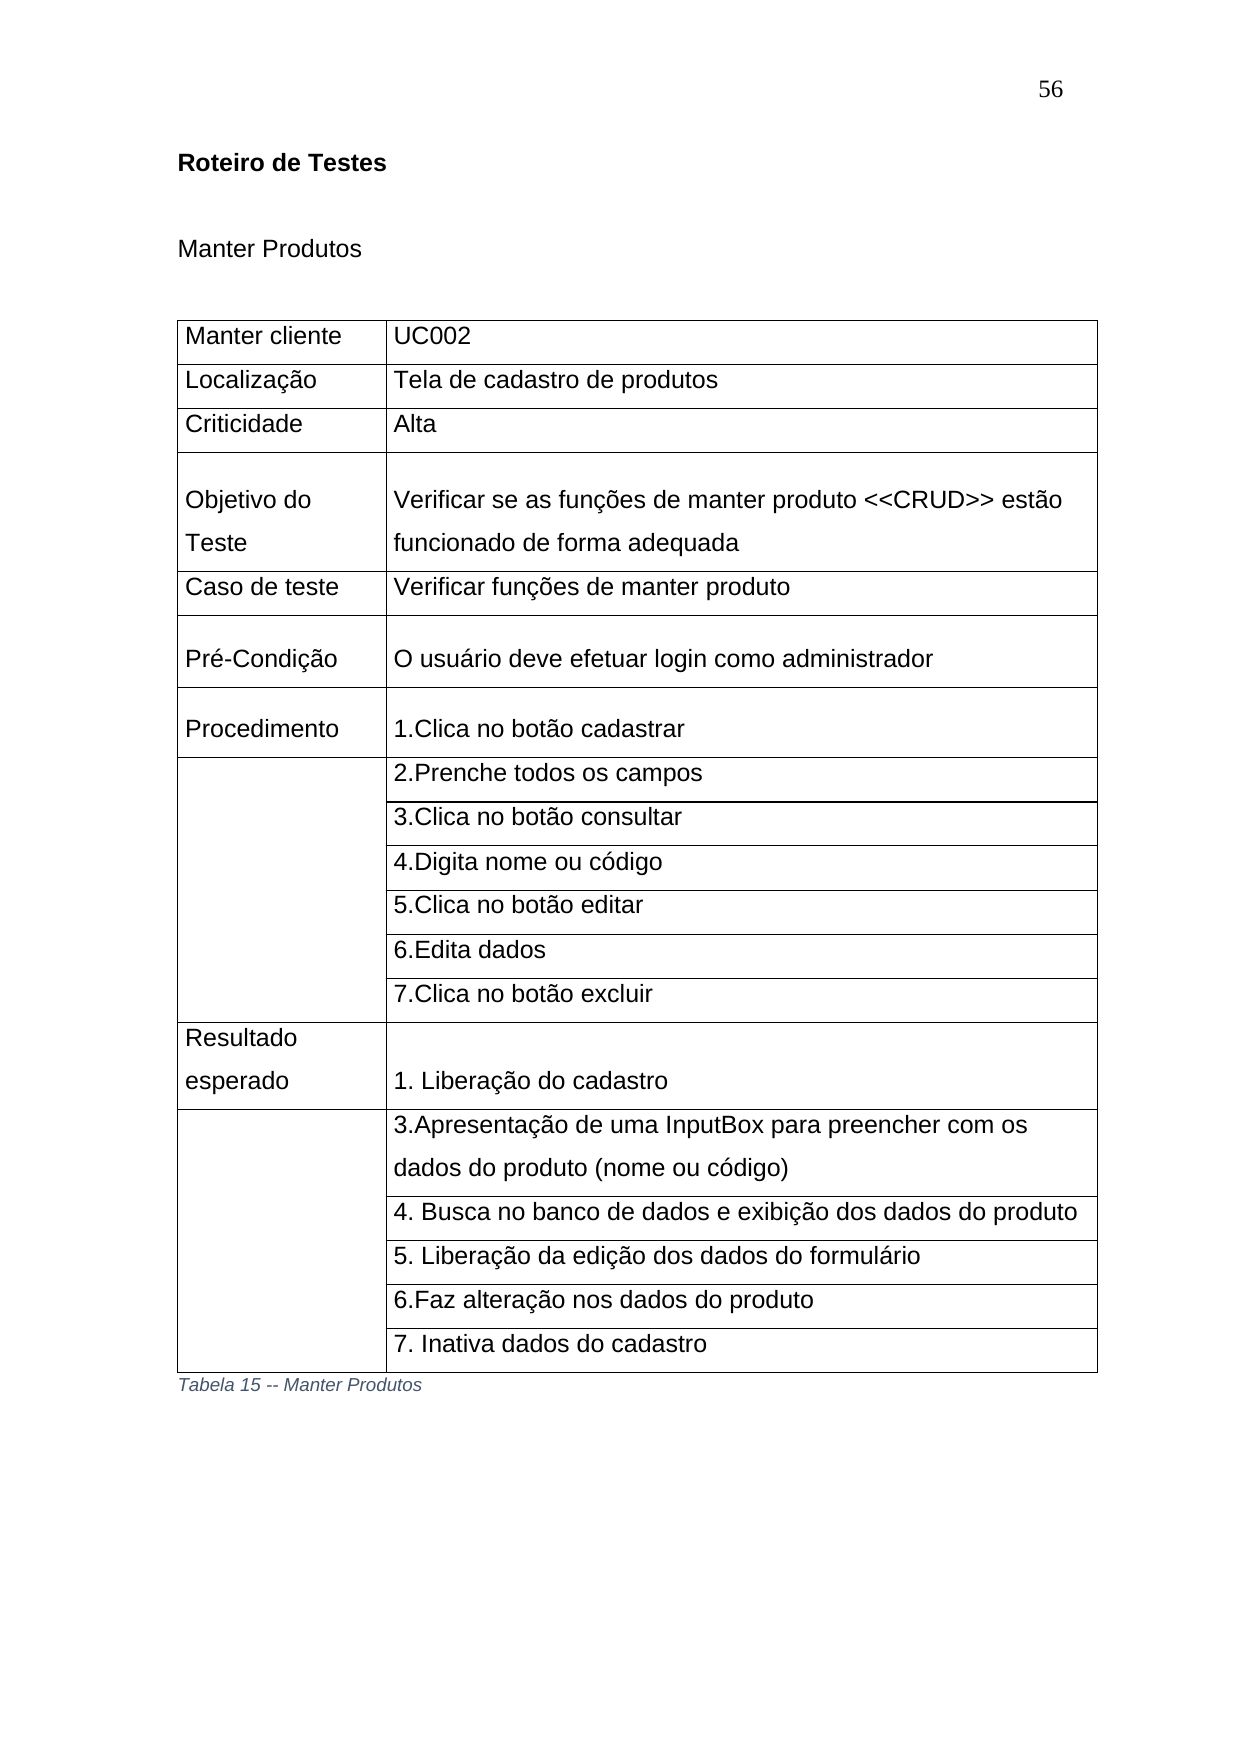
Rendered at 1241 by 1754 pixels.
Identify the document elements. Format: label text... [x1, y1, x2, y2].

table_cell 5. Liberação da edição dos dados do formulário [387, 1241, 1097, 1284]
table_header Manter cliente [178, 321, 386, 364]
table_cell 3.Apresentação de uma InputBox para preencher com os dados do produto (nome ou código) [387, 1110, 1097, 1196]
table_cell Tela de cadastro de produtos [387, 365, 1097, 408]
table_cell Pré-Condição [178, 616, 386, 687]
table_cell Resultado esperado [178, 1023, 386, 1109]
table_cell Procedimento [178, 688, 386, 757]
table_cell Localização [178, 365, 386, 408]
text Roteiro de Testes [177, 148, 1063, 176]
table_cell Verificar funções de manter produto [387, 572, 1097, 615]
table_cell [178, 1110, 386, 1372]
table_cell 4.Digita nome ou código [387, 846, 1097, 889]
table_cell Verificar se as funções de manter produto <<CRUD>> estão funcionado de forma adequada [387, 453, 1097, 571]
table_header UC002 [387, 321, 1097, 364]
table_cell O usuário deve efetuar login como administrador [387, 616, 1097, 687]
table_cell Objetivo do Teste [178, 453, 386, 571]
table_cell 7.Clica no botão excluir [387, 979, 1097, 1022]
text Manter Produtos [177, 234, 1063, 263]
table_cell 4. Busca no banco de dados e exibição dos dados do produto [387, 1197, 1097, 1240]
table_cell 6.Faz alteração nos dados do produto [387, 1285, 1097, 1328]
table_cell 7. Inativa dados do cadastro [387, 1329, 1097, 1372]
table_cell [178, 758, 386, 1022]
table_cell 1.Clica no botão cadastrar [387, 688, 1097, 757]
table_cell 5.Clica no botão editar [387, 891, 1097, 933]
table_cell 1. Liberação do cadastro [387, 1023, 1097, 1109]
table_cell 6.Edita dados [387, 935, 1097, 978]
text Tabela 15 -- Manter Produtos [177, 1373, 1063, 1395]
table_cell 3.Clica no botão consultar [387, 803, 1097, 845]
table_cell Criticidade [178, 409, 386, 452]
table_cell Alta [387, 409, 1097, 452]
table_cell Caso de teste [178, 572, 386, 615]
table_cell 2.Prenche todos os campos [387, 758, 1097, 801]
